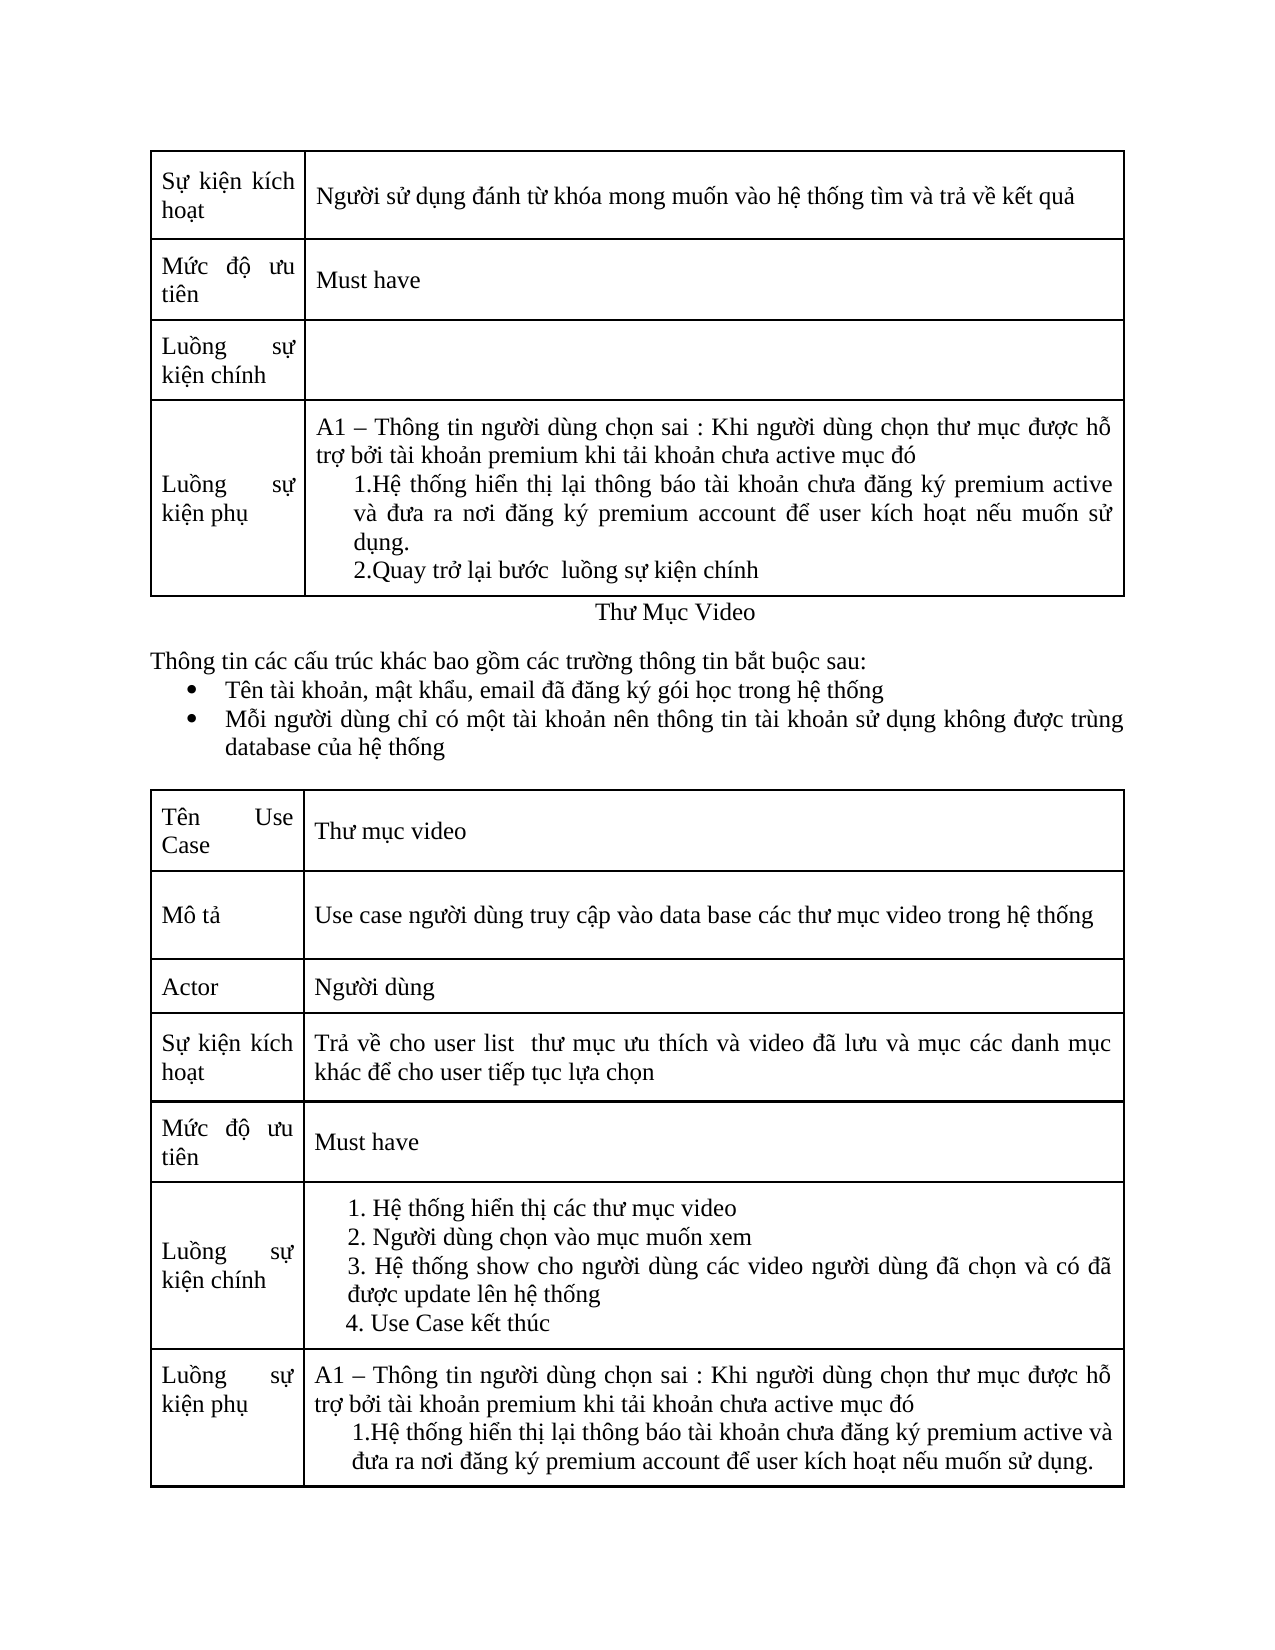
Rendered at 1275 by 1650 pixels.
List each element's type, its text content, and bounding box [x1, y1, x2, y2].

table_cell Luồng sự kiện chính [152, 321, 304, 399]
table_cell Use case người dùng truy cập vào data base các thư mục video trong hệ thống [305, 872, 1123, 958]
table_cell Trả về cho user list thư mục ưu thích và video đã lưu và mục các danh mục khác để cho user tiếp tục lựa chọn [305, 1014, 1123, 1100]
table_cell 1. Hệ thống hiển thị các thư mục video 2. Người dùng chọn vào mục muốn xem 3. Hệ thống show cho người dùng các video người dùng đã chọn và có đã được update lên hệ thống 4. Use Case kết thúc [305, 1183, 1123, 1347]
table_cell Mức độ ưu tiên [152, 1103, 303, 1181]
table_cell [305, 1350, 1123, 1485]
table_cell Sự kiện kích hoạt [152, 152, 304, 238]
table_header Tên Use Case [152, 791, 303, 870]
table_cell Must have [306, 240, 1123, 319]
table_cell Mô tả [152, 872, 303, 958]
table_cell Người sử dụng đánh từ khóa mong muốn vào hệ thống tìm và trả về kết quả [306, 152, 1123, 238]
table_header Thư mục video [305, 791, 1123, 870]
table_cell Luồng sự kiện chính [152, 1183, 303, 1347]
table_cell Actor [152, 960, 303, 1012]
list Tên tài khoản, mật khẩu, email đã đăng ký gói học trong hệ thống [187, 675, 1125, 704]
table_cell Luồng sự kiện phụ [152, 401, 304, 594]
text Thư Mục Video [150, 597, 1125, 625]
table_cell Luồng sự kiện phụ [152, 1350, 303, 1485]
table_cell [306, 321, 1123, 399]
text Thông tin các cấu trúc khác bao gồm các trường thông tin bắt buộc sau: [150, 646, 1125, 675]
list Mỗi người dùng chỉ có một tài khoản nên thông tin tài khoản sử dụng không được trùng database của hệ thống [187, 704, 1125, 761]
table_cell Người dùng [305, 960, 1123, 1012]
table_cell Mức độ ưu tiên [152, 240, 304, 319]
table_cell Must have [305, 1103, 1123, 1181]
table_cell Sự kiện kích hoạt [152, 1014, 303, 1100]
